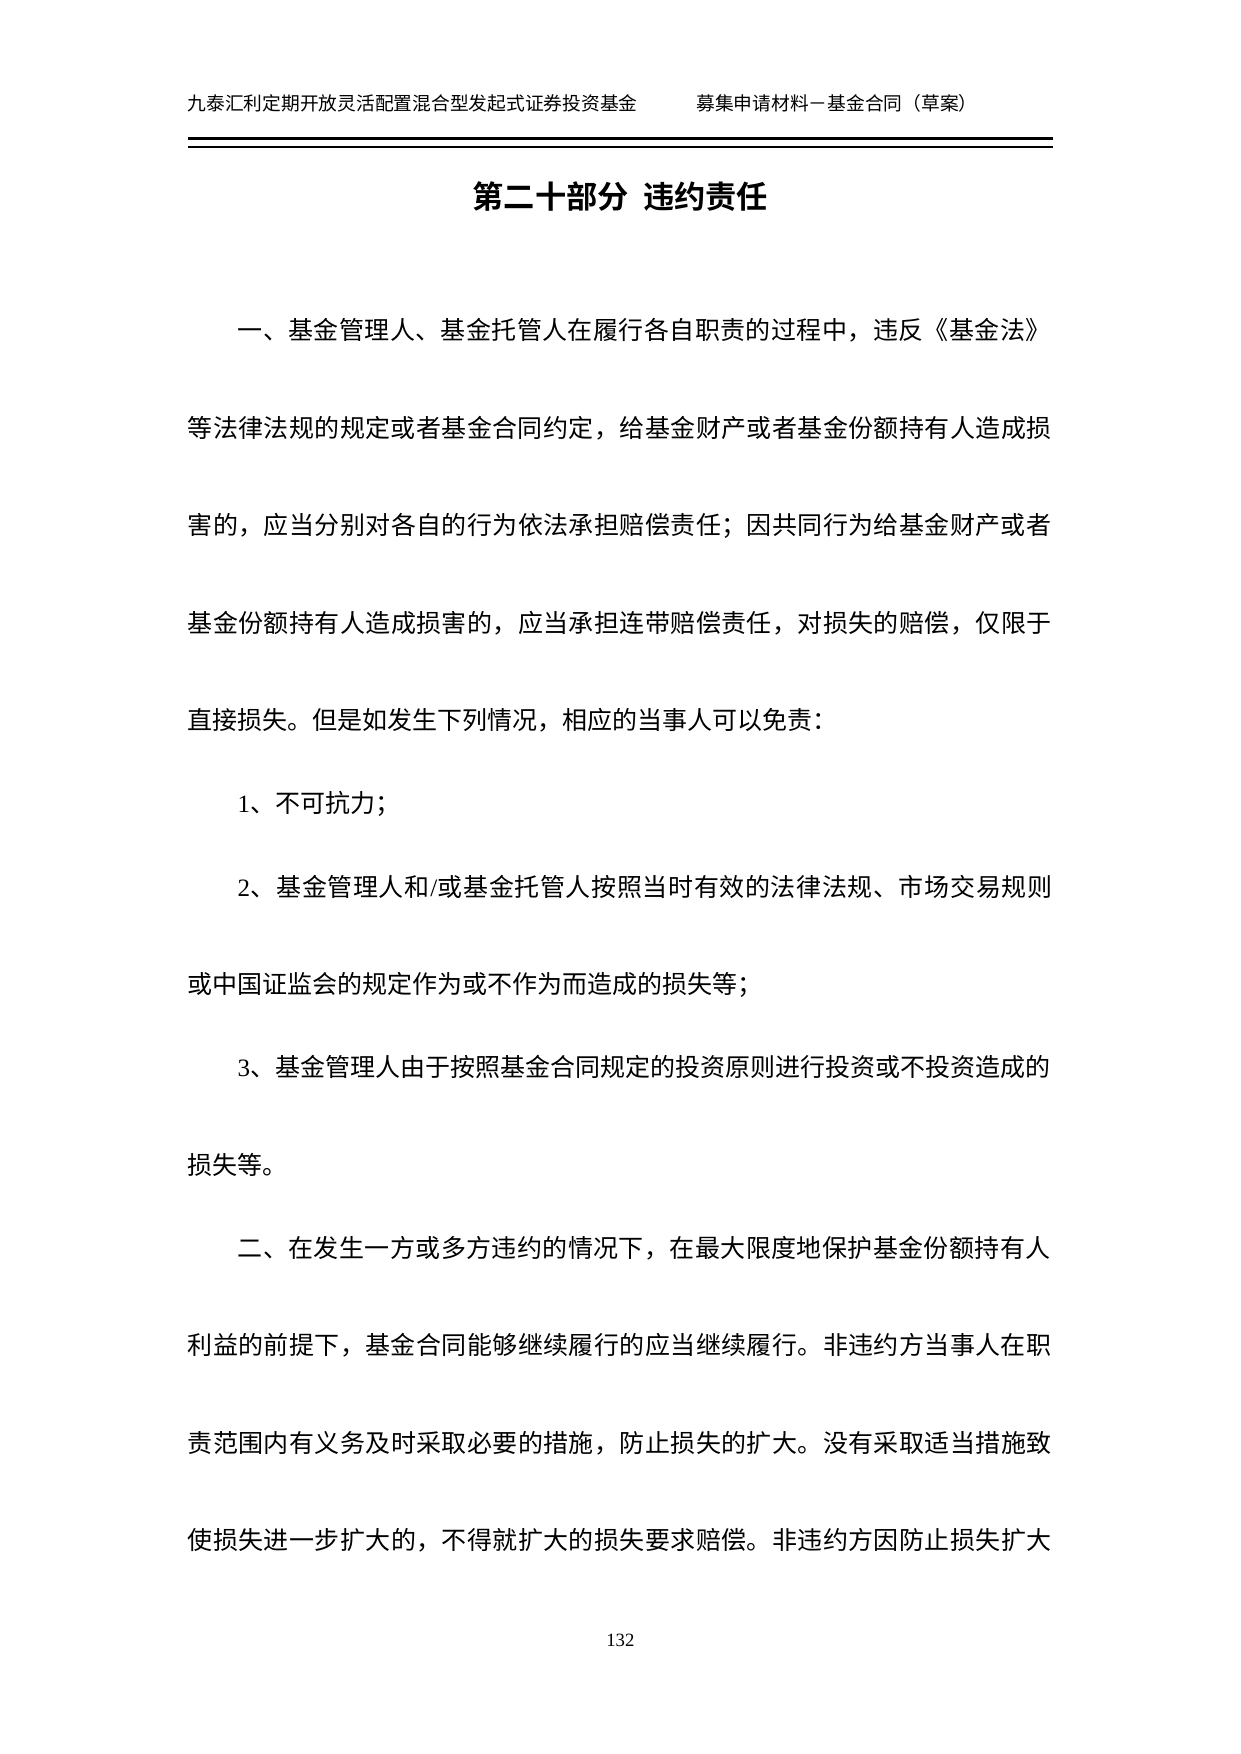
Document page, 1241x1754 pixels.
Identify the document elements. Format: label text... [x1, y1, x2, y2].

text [187, 1214, 1053, 1571]
text 一、基金管理人、基金托管人在履行各自职责的过程中，违反《基金法》等法律法规的规定或者基金合同约定，给基金财产或者基金份额持有人造成损害的，应当分别对各自的行为依法承担赔偿责任；因共同行为给基金财产或者基金份额持有人造成损害的，应当承担连带赔偿责任，对损失的赔偿，仅限于直接损失。但是如发生下列情况，相应的当事人可以免责： [187, 296, 1053, 751]
text 2、基金管理人和/或基金托管人按照当时有效的法律法规、市场交易规则或中国证监会的规定作为或不作为而造成的损失等； [187, 853, 1053, 1015]
subtitle 第二十部分 违约责任 [187, 162, 1053, 227]
text 1、不可抗力； [187, 769, 1053, 834]
text 3、基金管理人由于按照基金合同规定的投资原则进行投资或不投资造成的损失等。 [187, 1033, 1053, 1196]
